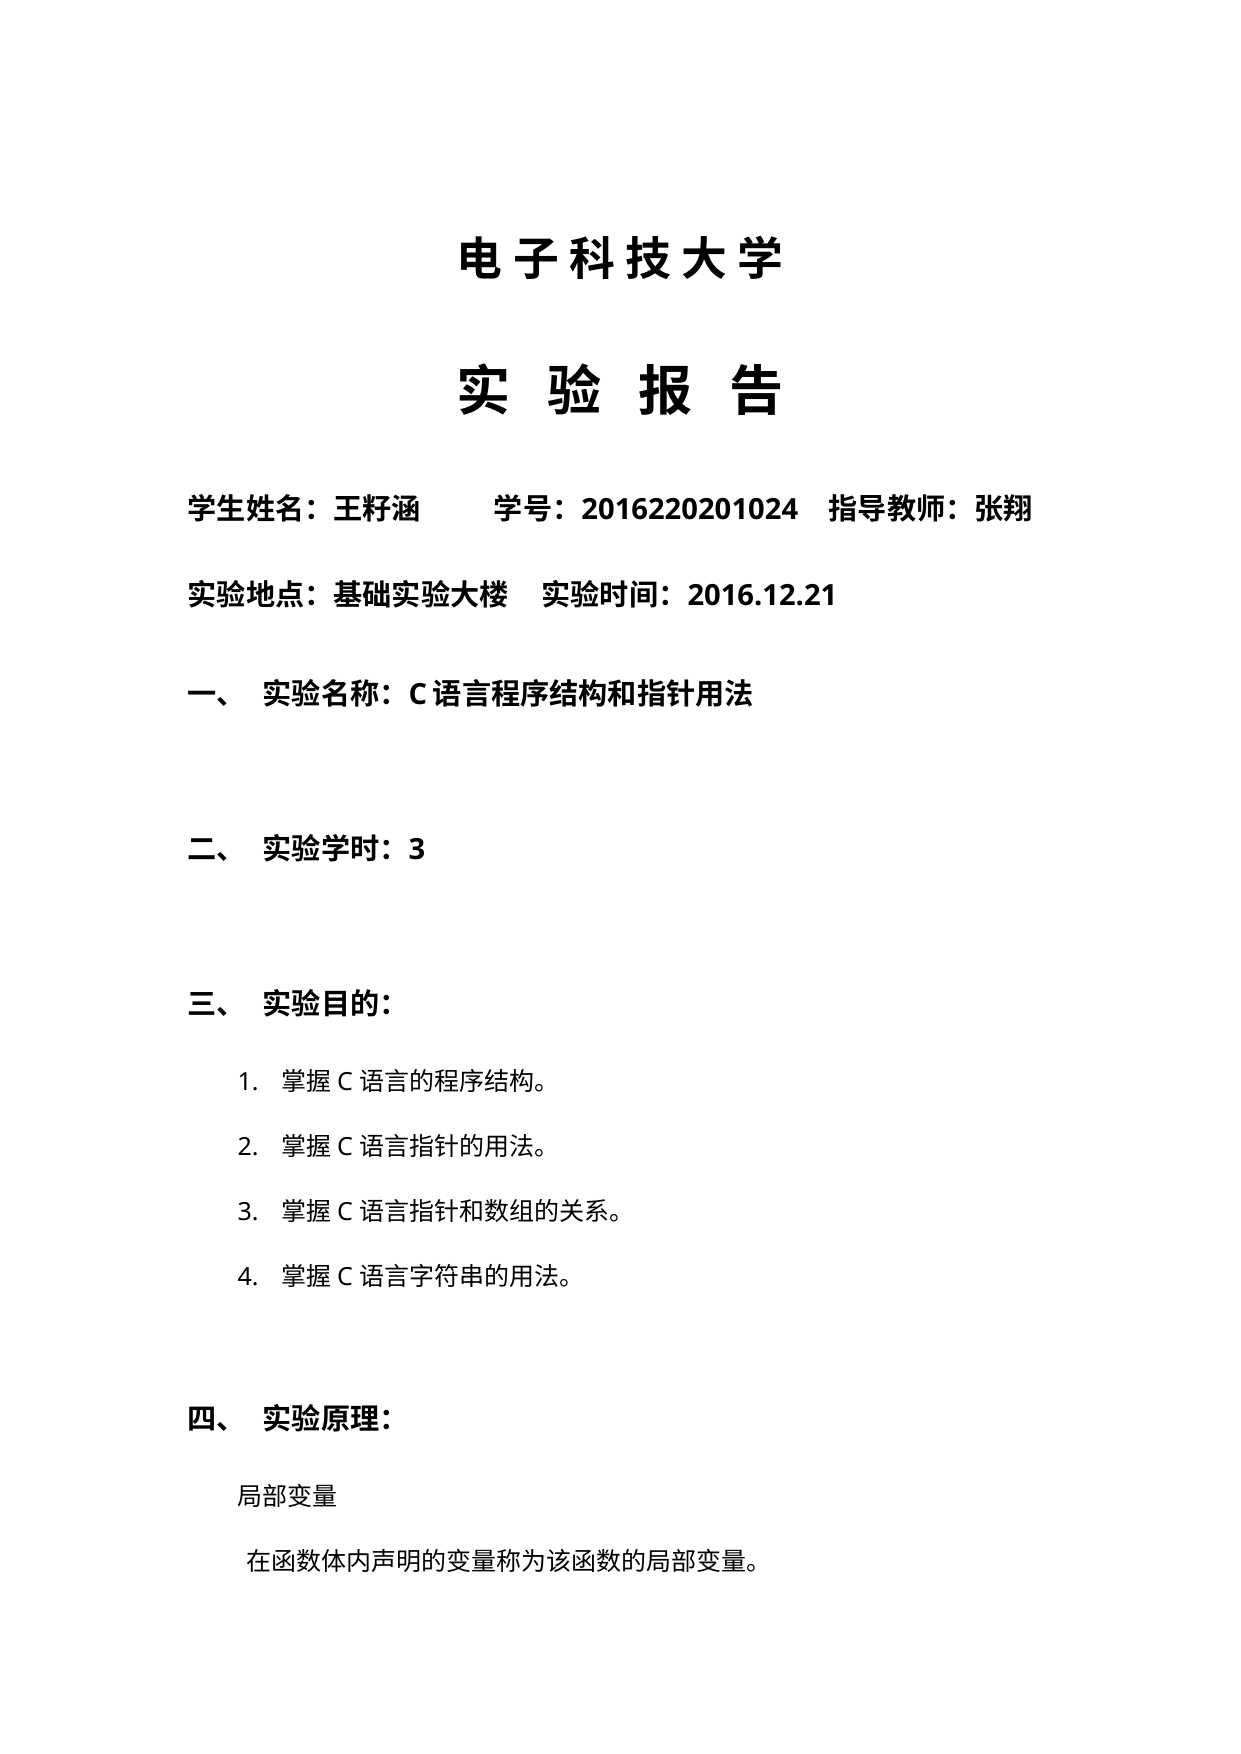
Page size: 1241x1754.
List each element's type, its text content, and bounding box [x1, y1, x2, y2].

list 掌握 C 语言字符串的用法。 [237, 1242, 1053, 1307]
list 掌握 C 语言指针和数组的关系。 [237, 1177, 1053, 1242]
list 实验学时：3 [187, 814, 1053, 879]
text 电 子 科 技 大 学 [187, 207, 1053, 304]
text 局部变量 [187, 1462, 1053, 1527]
list 实验目的： [187, 969, 1053, 1034]
text 在函数体内声明的变量称为该函数的局部变量。 [187, 1527, 1053, 1592]
text 学生姓名：王籽涵 学号：2016220201024 指导教师：张翔 [187, 474, 1053, 539]
list 掌握 C 语言指针的用法。 [237, 1112, 1053, 1177]
list 实验名称：C语言程序结构和指针用法 [187, 659, 1053, 724]
text 实验地点：基础实验大楼 实验时间：2016.12.21 [187, 561, 1053, 626]
list 掌握 C 语言的程序结构。 [237, 1047, 1053, 1112]
list 实验原理： [187, 1384, 1053, 1449]
text 实 验 报 告 [187, 338, 1053, 435]
